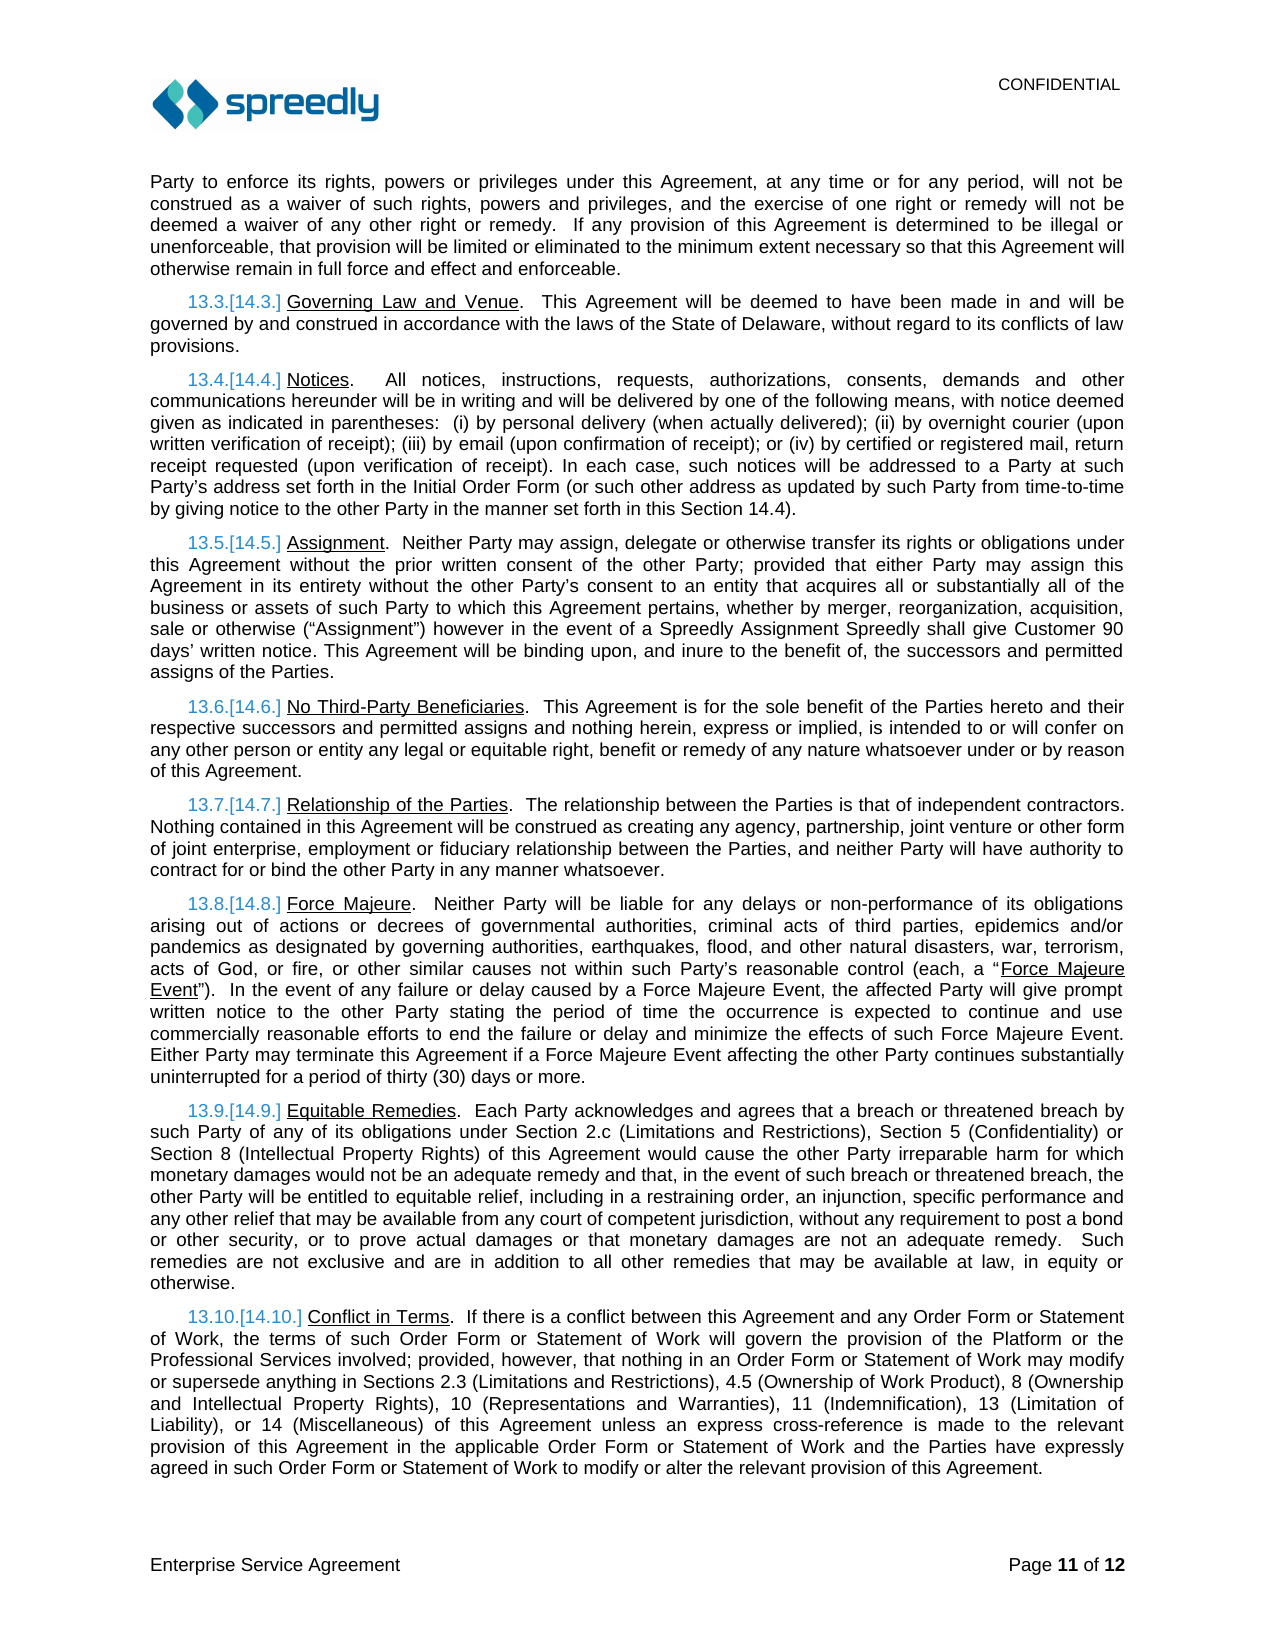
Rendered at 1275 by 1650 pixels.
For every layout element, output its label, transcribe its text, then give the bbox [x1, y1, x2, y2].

picture [150, 78, 381, 131]
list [150, 171, 1125, 279]
list Equitable Remedies. Each Party acknowledges and agrees that a breach or threatened breach by such Party of any of its obligations under Section 2.c (Limitations and Restrictions), Section 5 (Confidentiality) or Section 8 (Intellectual Property Rights) of this Agreement would cause the other Party irreparable harm for which monetary damages would not be an adequate remedy and that, in the event of such breach or threatened breach, the other Party will be entitled to equitable relief, including in a restraining order, an injunction, specific performance and any other relief that may be available from any court of competent jurisdiction, without any requirement to post a bond or other security, or to prove actual damages or that monetary damages are not an adequate remedy. Such remedies are not exclusive and are in addition to all other remedies that may be available at law, in equity or otherwise. [150, 1099, 1125, 1293]
list Force Majeure. Neither Party will be liable for any delays or non-performance of its obligations arising out of actions or decrees of governmental authorities, criminal acts of third parties, epidemics and/or pandemics as designated by governing authorities, earthquakes, flood, and other natural disasters, war, terrorism, acts of God, or fire, or other similar causes not within such Party’s reasonable control (each, a “Force Majeure Event”). In the event of any failure or delay caused by a Force Majeure Event, the affected Party will give prompt written notice to the other Party stating the period of time the occurrence is expected to continue and use commercially reasonable efforts to end the failure or delay and minimize the effects of such Force Majeure Event. Either Party may terminate this Agreement if a Force Majeure Event affecting the other Party continues substantially uninterrupted for a period of thirty (30) days or more. [150, 893, 1125, 1087]
list Conflict in Terms. If there is a conflict between this Agreement and any Order Form or Statement of Work, the terms of such Order Form or Statement of Work will govern the provision of the Platform or the Professional Services involved; provided, however, that nothing in an Order Form or Statement of Work may modify or supersede anything in Sections 2.3 (Limitations and Restrictions), 4.5 (Ownership of Work Product), 8 (Ownership and Intellectual Property Rights), 10 (Representations and Warranties), 11 (Indemnification), 13 (Limitation of Liability), or 14 (Miscellaneous) of this Agreement unless an express cross-reference is made to the relevant provision of this Agreement in the applicable Order Form or Statement of Work and the Parties have expressly agreed in such Order Form or Statement of Work to modify or alter the relevant provision of this Agreement. [150, 1306, 1125, 1478]
list Notices. All notices, instructions, requests, authorizations, consents, demands and other communications hereunder will be in writing and will be delivered by one of the following means, with notice deemed given as indicated in parentheses: (i) by personal delivery (when actually delivered); (ii) by overnight courier (upon written verification of receipt); (iii) by email (upon confirmation of receipt); or (iv) by certified or registered mail, return receipt requested (upon verification of receipt). In each case, such notices will be addressed to a Party at such Party’s address set forth in the Initial Order Form (or such other address as updated by such Party from time-to-time by giving notice to the other Party in the manner set forth in this Section 14.4). [150, 368, 1125, 519]
list No Third-Party Beneficiaries. This Agreement is for the sole benefit of the Parties hereto and their respective successors and permitted assigns and nothing herein, express or implied, is intended to or will confer on any other person or entity any legal or equitable right, benefit or remedy of any nature whatsoever under or by reason of this Agreement. [150, 695, 1125, 782]
list Assignment. Neither Party may assign, delegate or otherwise transfer its rights or obligations under this Agreement without the prior written consent of the other Party; provided that either Party may assign this Agreement in its entirety without the other Party’s consent to an entity that acquires all or substantially all of the business or assets of such Party to which this Agreement pertains, whether by merger, reorganization, acquisition, sale or otherwise (“Assignment”) however in the event of a Spreedly Assignment Spreedly shall give Customer 90 days’ written notice. This Agreement will be binding upon, and inure to the benefit of, the successors and permitted assigns of the Parties. [150, 532, 1125, 683]
list Relationship of the Parties. The relationship between the Parties is that of independent contractors. Nothing contained in this Agreement will be construed as creating any agency, partnership, joint venture or other form of joint enterprise, employment or fiduciary relationship between the Parties, and neither Party will have authority to contract for or bind the other Party in any manner whatsoever. [150, 794, 1125, 880]
list Governing Law and Venue. This Agreement will be deemed to have been made in and will be governed by and construed in accordance with the laws of the State of Delaware, without regard to its conflicts of law provisions. [150, 291, 1125, 356]
